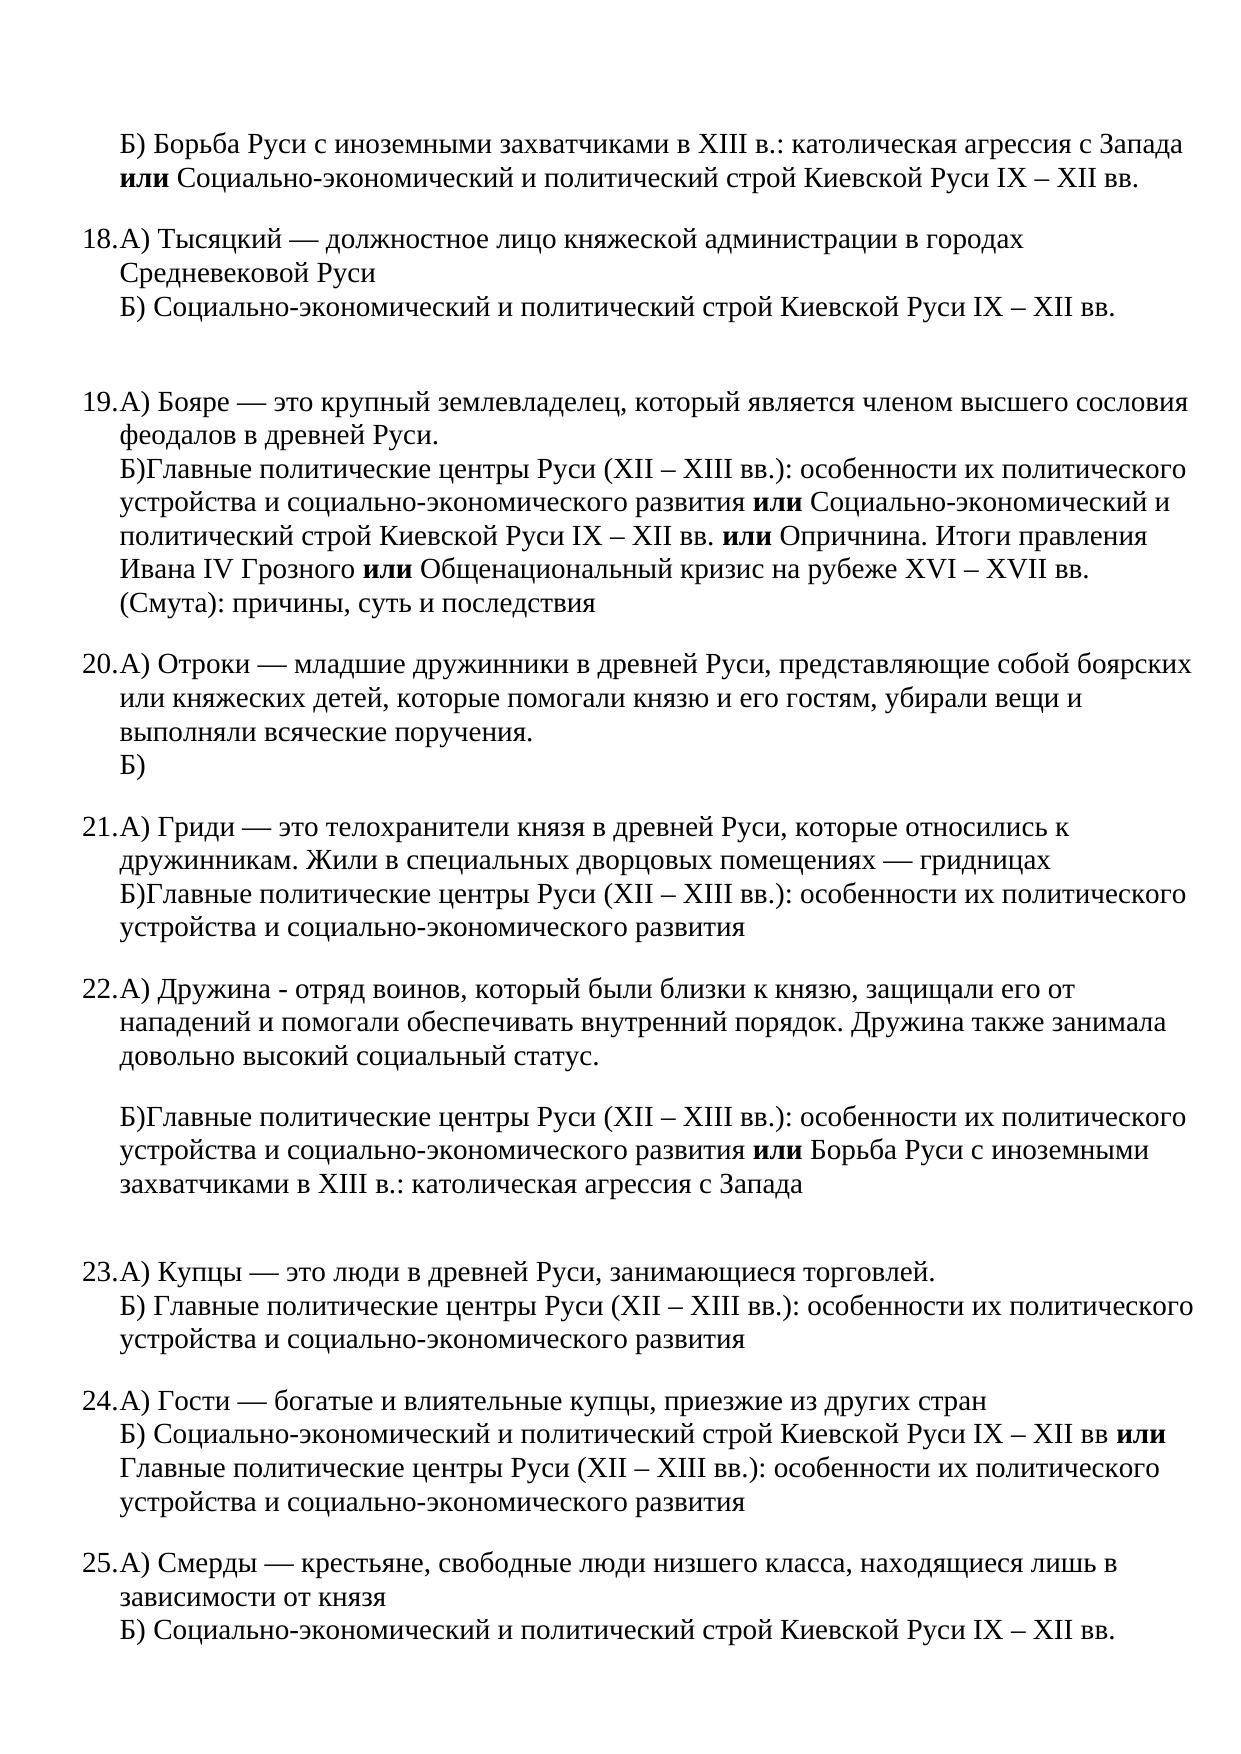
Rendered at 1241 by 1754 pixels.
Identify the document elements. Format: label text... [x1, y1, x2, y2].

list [82, 127, 1196, 222]
text Б)Главные политические центры Руси (XII – XIII вв.): особенности их политического устройства и социально-экономического развития или Борьба Руси с иноземными захватчиками в XIII в.: католическая агрессия с Запада [119, 1099, 1196, 1227]
list А) Тысяцкий — должностное лицо княжеской администрации в городах Средневековой Руси Б) Социально-экономический и политический строй Киевской Руси IX – XII вв. [82, 222, 1196, 384]
list А) Отроки — младшие дружинники в древней Руси, представляющие собой боярских или княжеских детей, которые помогали князю и его гостям, убирали вещи и выполняли всяческие поручения. Б) [82, 647, 1196, 809]
list А) Смерды — крестьяне, свободные люди низшего класса, находящиеся лишь в зависимости от князя Б) Социально-экономический и политический строй Киевской Руси IX – XII вв. [82, 1545, 1196, 1674]
list А) Дружина - отряд воинов, который были близки к князю, защищали его от нападений и помогали обеспечивать внутренний порядок. Дружина также занимала довольно высокий социальный статус. [82, 971, 1196, 1072]
list А) Гости — богатые и влиятельные купцы, приезжие из других стран Б) Социально-экономический и политический строй Киевской Руси IX – XII вв или Главные политические центры Руси (XII – XIII вв.): особенности их политического устройства и социально-экономического развития [82, 1383, 1196, 1545]
list А) Гриди — это телохранители князя в древней Руси, которые относились к дружинникам. Жили в специальных дворцовых помещениях — гридницах Б)Главные политические центры Руси (XII – XIII вв.): особенности их политического устройства и социально-экономического развития [82, 809, 1196, 971]
list А) Купцы — это люди в древней Руси, занимающиеся торговлей. Б) Главные политические центры Руси (XII – XIII вв.): особенности их политического устройства и социально-экономического развития [82, 1254, 1196, 1383]
list А) Бояре — это крупный землевладелец, который является членом высшего сословия феодалов в древней Руси. Б)Главные политические центры Руси (XII – XIII вв.): особенности их политического устройства и социально-экономического развития или Социально-экономический и политический строй Киевской Руси IX – XII вв. или Опричнина. Итоги правления Ивана IV Грозного или Общенациональный кризис на рубеже XVI – XVII вв. (Смута): причины, суть и последствия [82, 384, 1196, 647]
